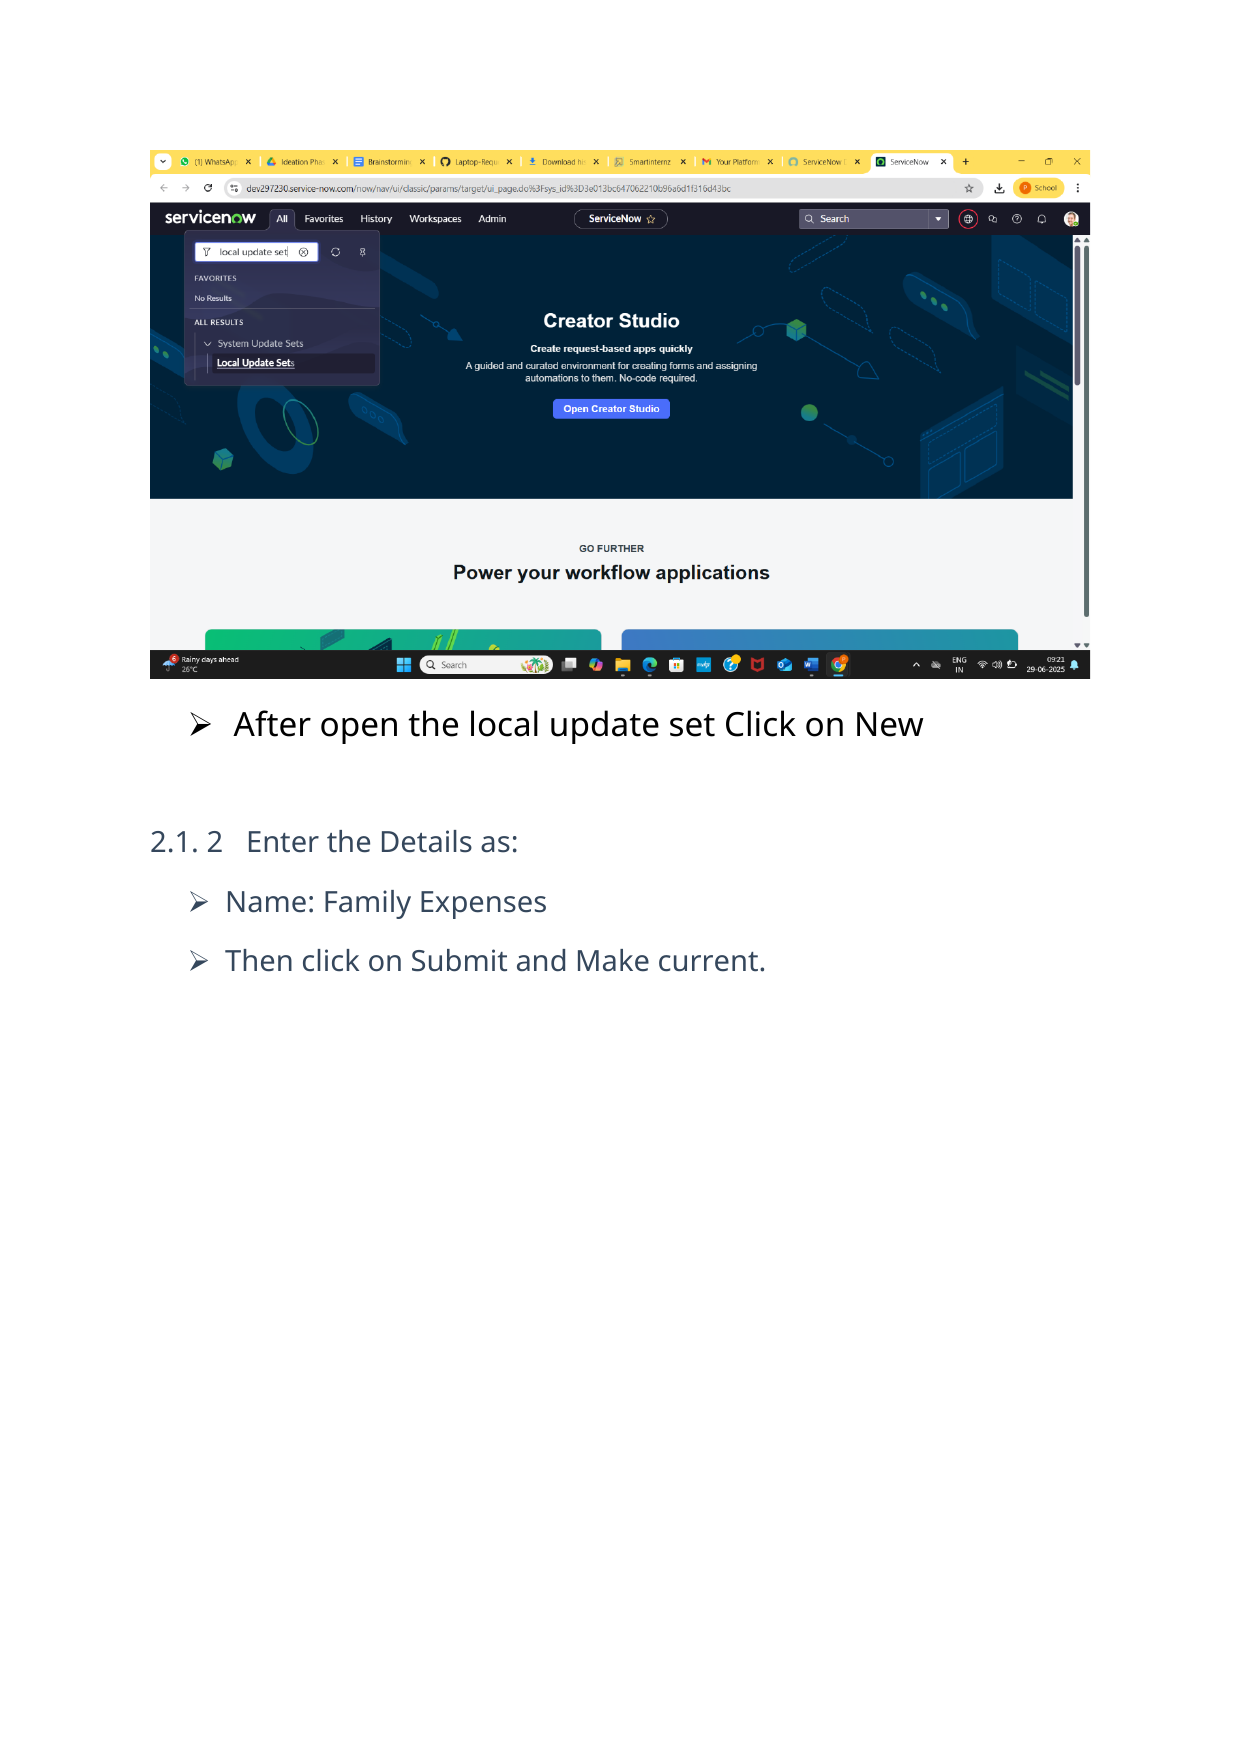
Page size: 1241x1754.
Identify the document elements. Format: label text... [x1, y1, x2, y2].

picture [150, 150, 1091, 679]
text 2.1. 2 Enter the Details as: [150, 822, 1090, 861]
list Then click on Submit and Make current. [187, 941, 1090, 980]
list After open the local update set Click on New [187, 701, 1090, 746]
list Name: Family Expenses [187, 881, 1090, 921]
